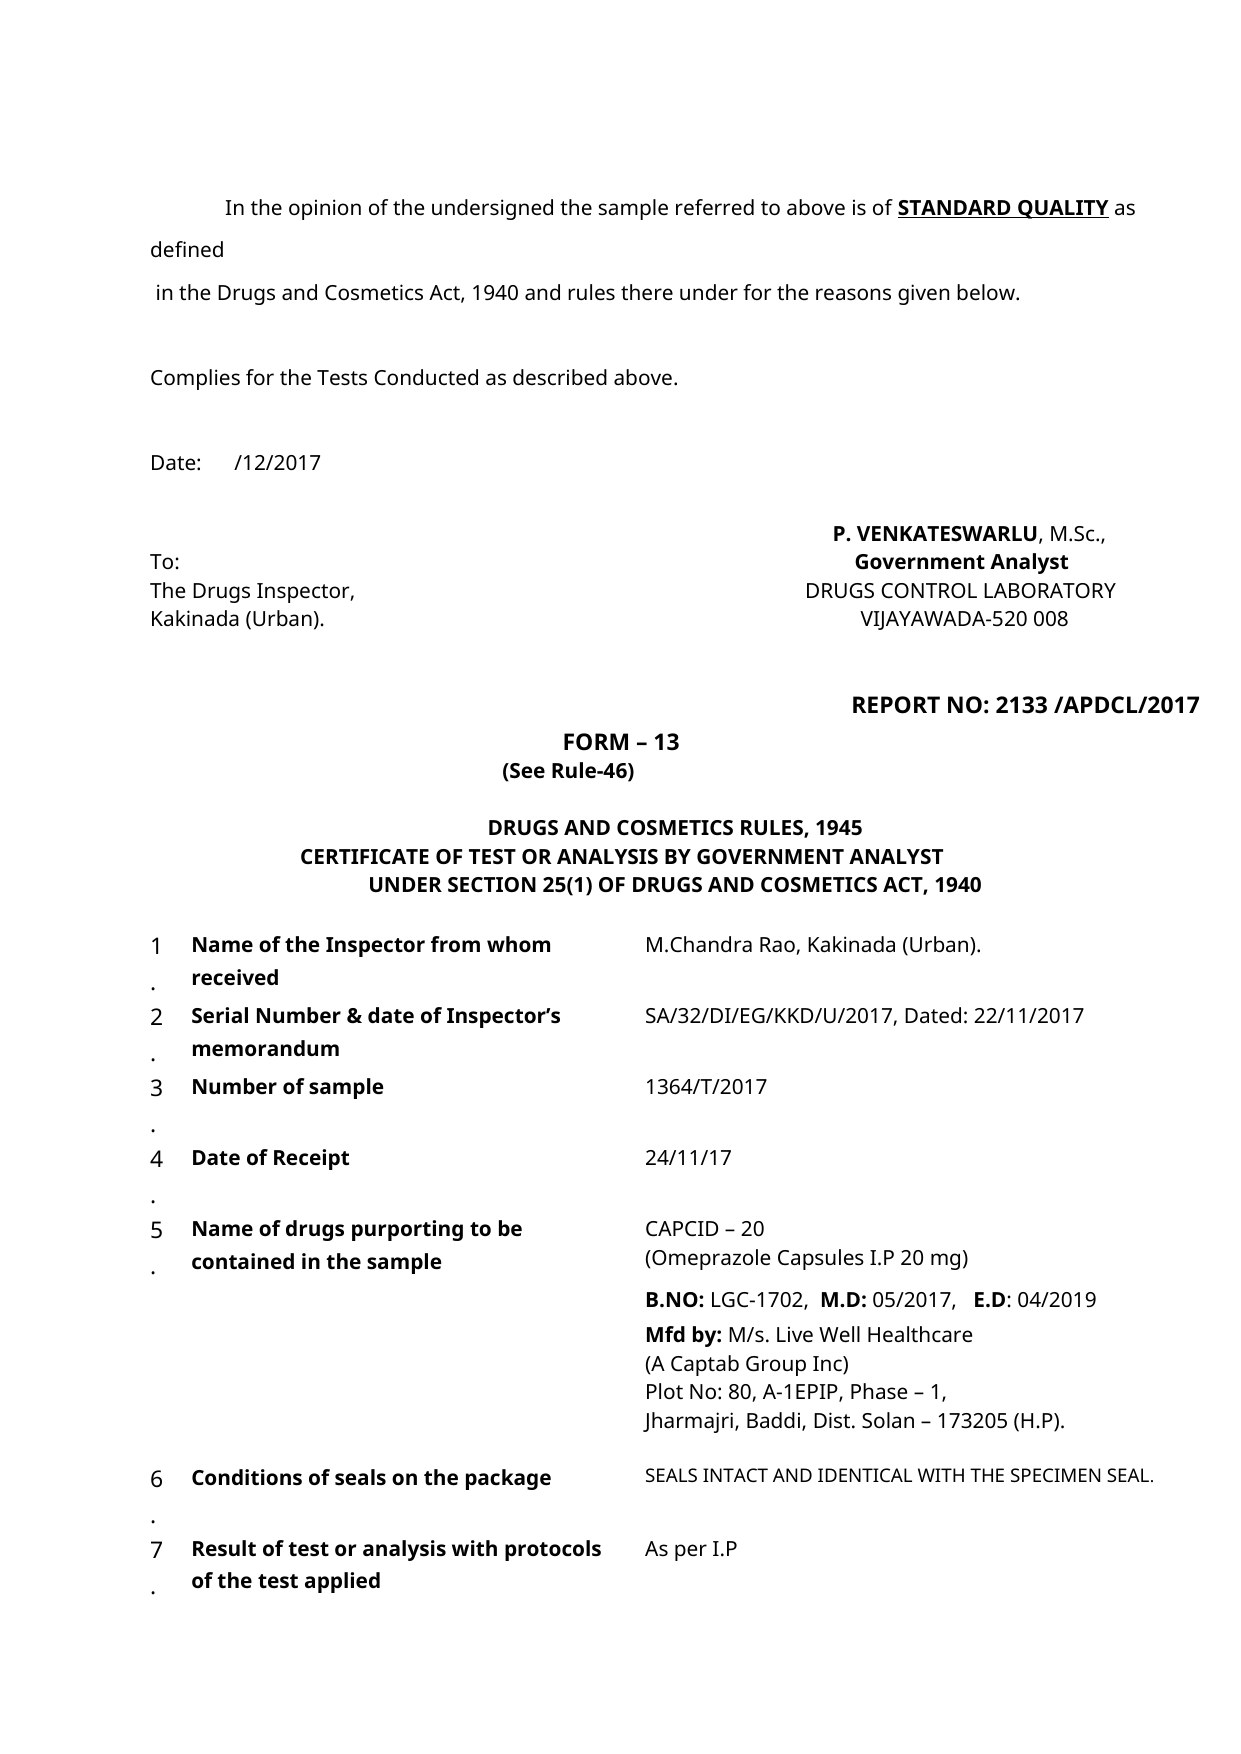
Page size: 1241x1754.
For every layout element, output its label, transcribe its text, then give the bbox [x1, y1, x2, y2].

text Kakinada (Urban). VIJAYAWADA-520 008 [150, 604, 1200, 633]
text DRUGS AND COSMETICS RULES, 1945 [150, 813, 1200, 842]
text Date: /12/2017 [150, 448, 1200, 477]
text FORM – 13 [525, 725, 1200, 757]
text REPORT NO: 2133 /APDCL/2017 [150, 689, 1200, 721]
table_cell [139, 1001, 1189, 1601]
text Complies for the Tests Conducted as described above. [150, 363, 1200, 391]
text To: Government Analyst [150, 547, 1200, 576]
text CERTIFICATE OF TEST OR ANALYSIS BY GOVERNMENT ANALYST [225, 842, 1200, 870]
text P. VENKATESWARLU, M.Sc., [150, 519, 1200, 547]
text UNDER SECTION 25(1) OF DRUGS AND COSMETICS ACT, 1940 [150, 870, 1200, 899]
text The Drugs Inspector, DRUGS CONTROL LABORATORY [150, 576, 1200, 604]
text in the Drugs and Cosmetics Act, 1940 and rules there under for the reasons given below. [150, 278, 1200, 306]
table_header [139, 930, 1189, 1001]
text In the opinion of the undersigned the sample referred to above is of STANDARD QUALITY as defined [150, 193, 1200, 264]
text (See Rule-46) [150, 757, 1200, 785]
